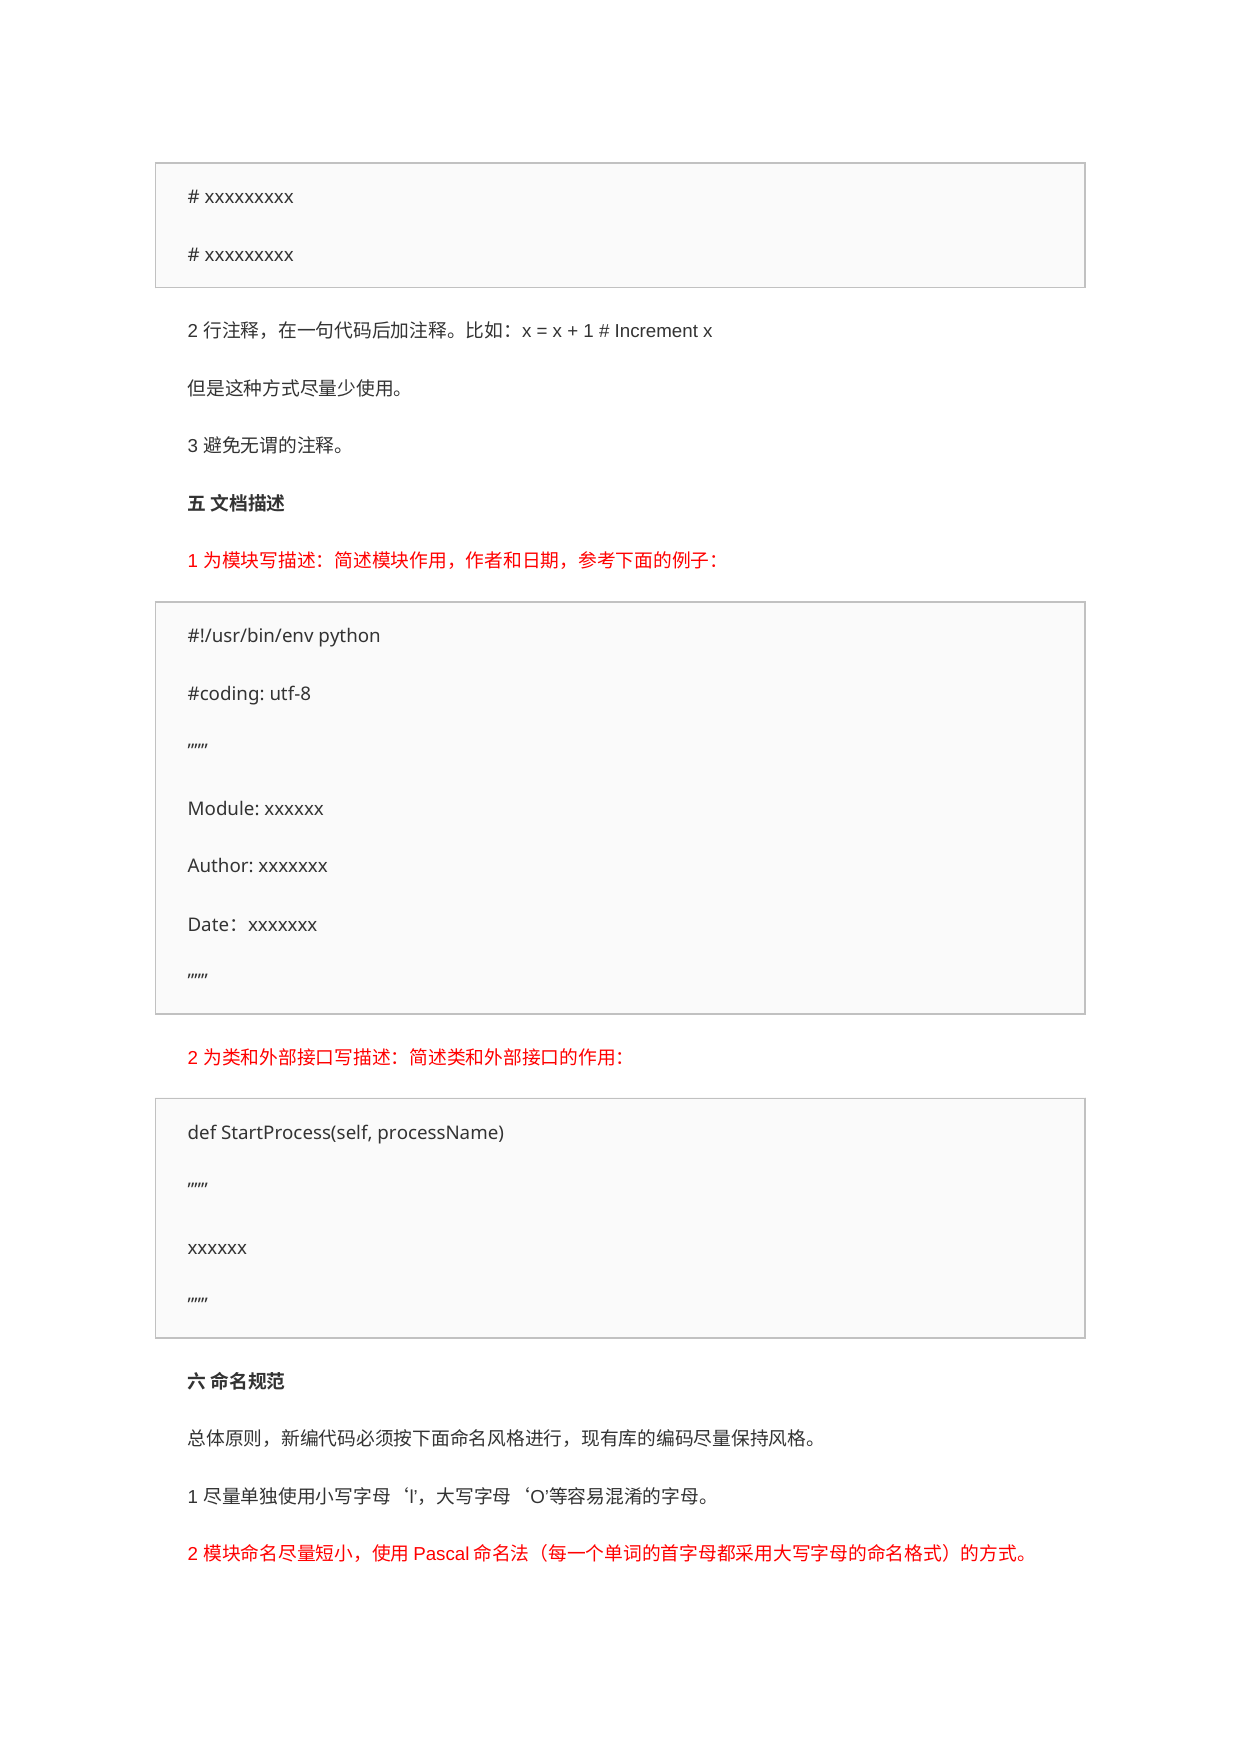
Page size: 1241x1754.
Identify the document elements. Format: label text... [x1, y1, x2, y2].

text Module: xxxxxx [156, 773, 1084, 824]
text # xxxxxxxxx [156, 164, 1084, 213]
text # xxxxxxxxx [156, 219, 1084, 287]
text Author: xxxxxxx [156, 831, 1084, 882]
text 五 文档描述 [187, 486, 1053, 518]
text ””” [156, 1270, 1084, 1337]
text 六 命名规范 [187, 1364, 1053, 1396]
text ””” [156, 1155, 1084, 1206]
text 3 避免无谓的注释。 [187, 428, 1053, 461]
text #!/usr/bin/env python [156, 603, 1084, 652]
text 1 为模块写描述：简述模块作用，作者和日期，参考下面的例子： [187, 543, 1053, 576]
text Date：xxxxxxx [156, 888, 1084, 939]
text ””” [156, 716, 1084, 767]
text 2 模块命名尽量短小，使用Pascal命名法（每一个单词的首字母都采用大写字母的命名格式）的方式。 [187, 1536, 1053, 1569]
text 但是这种方式尽量少使用。 [187, 371, 1053, 403]
text xxxxxx [156, 1212, 1084, 1263]
text 1 尽量单独使用小写字母‘l’，大写字母‘O’等容易混淆的字母。 [187, 1479, 1053, 1511]
text 2 行注释，在一句代码后加注释。比如：x = x + 1 # Increment x [187, 313, 1053, 346]
text 总体原则，新编代码必须按下面命名风格进行，现有库的编码尽量保持风格。 [187, 1421, 1053, 1454]
text #coding: utf-8 [156, 658, 1084, 709]
text 2 为类和外部接口写描述：简述类和外部接口的作用： [187, 1040, 1053, 1072]
text ””” [156, 946, 1084, 1013]
text def StartProcess(self, processName) [156, 1099, 1084, 1148]
